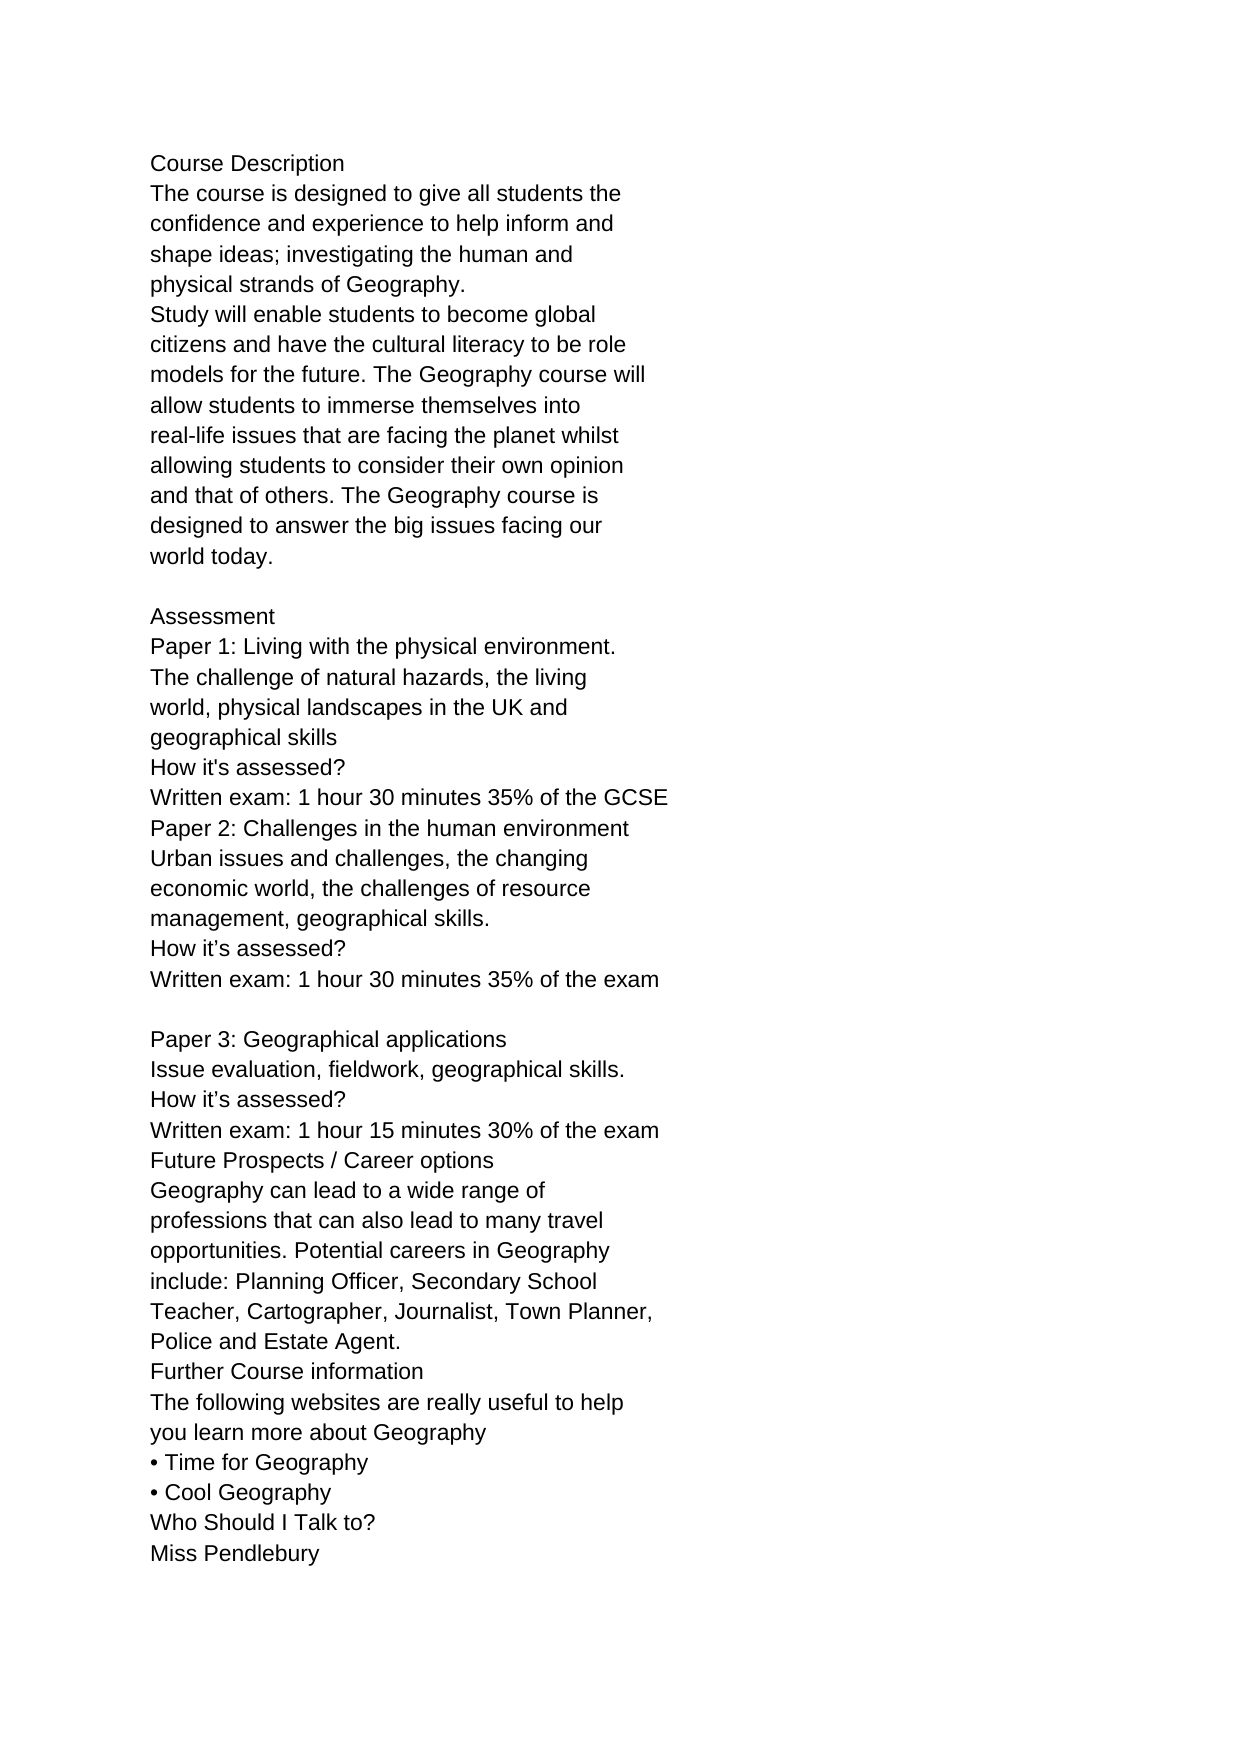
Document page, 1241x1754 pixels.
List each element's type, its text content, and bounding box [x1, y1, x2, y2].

text designed to answer the big issues facing our [150, 512, 1090, 539]
text real-life issues that are facing the planet whilst [150, 422, 1090, 448]
text allow students to immerse themselves into [150, 392, 1090, 418]
text models for the future. The Geography course will [150, 361, 1090, 388]
text management, geographical skills. [150, 905, 1090, 932]
text physical strands of Geography. [150, 271, 1090, 297]
text How it’s assessed? [150, 1086, 1090, 1113]
text Written exam: 1 hour 30 minutes 35% of the exam [150, 966, 1090, 992]
text Further Course information [150, 1358, 1090, 1385]
text Course Description [150, 150, 1090, 176]
text Paper 3: Geographical applications [150, 1026, 1090, 1052]
text and that of others. The Geography course is [150, 482, 1090, 509]
text How it's assessed? [150, 754, 1090, 781]
text economic world, the challenges of resource [150, 875, 1090, 901]
text The course is designed to give all students the [150, 180, 1090, 207]
text Geography can lead to a wide range of [150, 1177, 1090, 1203]
text Who Should I Talk to? [150, 1509, 1090, 1536]
text shape ideas; investigating the human and [150, 241, 1090, 267]
text confidence and experience to help inform and [150, 210, 1090, 237]
text Written exam: 1 hour 15 minutes 30% of the exam [150, 1117, 1090, 1143]
text Written exam: 1 hour 30 minutes 35% of the GCSE [150, 784, 1090, 811]
text Issue evaluation, fieldwork, geographical skills. [150, 1056, 1090, 1083]
text Paper 2: Challenges in the human environment [150, 814, 1090, 841]
text include: Planning Officer, Secondary School [150, 1268, 1090, 1294]
text The challenge of natural hazards, the living [150, 663, 1090, 690]
text Study will enable students to become global [150, 301, 1090, 327]
text Teacher, Cartographer, Journalist, Town Planner, [150, 1298, 1090, 1324]
text How it’s assessed? [150, 935, 1090, 962]
text Paper 1: Living with the physical environment. [150, 633, 1090, 660]
text The following websites are really useful to help [150, 1388, 1090, 1415]
text opportunities. Potential careers in Geography [150, 1237, 1090, 1264]
text • Cool Geography [150, 1479, 1090, 1506]
text geographical skills [150, 724, 1090, 750]
text • Time for Geography [150, 1449, 1090, 1475]
text allowing students to consider their own opinion [150, 452, 1090, 478]
text Urban issues and challenges, the changing [150, 845, 1090, 871]
text Miss Pendlebury [150, 1539, 1090, 1566]
text professions that can also lead to many travel [150, 1207, 1090, 1234]
text Police and Estate Agent. [150, 1328, 1090, 1354]
text world, physical landscapes in the UK and [150, 694, 1090, 720]
text world today. [150, 543, 1090, 569]
text citizens and have the cultural literacy to be role [150, 331, 1090, 358]
text you learn more about Geography [150, 1419, 1090, 1445]
text Future Prospects / Career options [150, 1147, 1090, 1173]
text Assessment [150, 603, 1090, 629]
